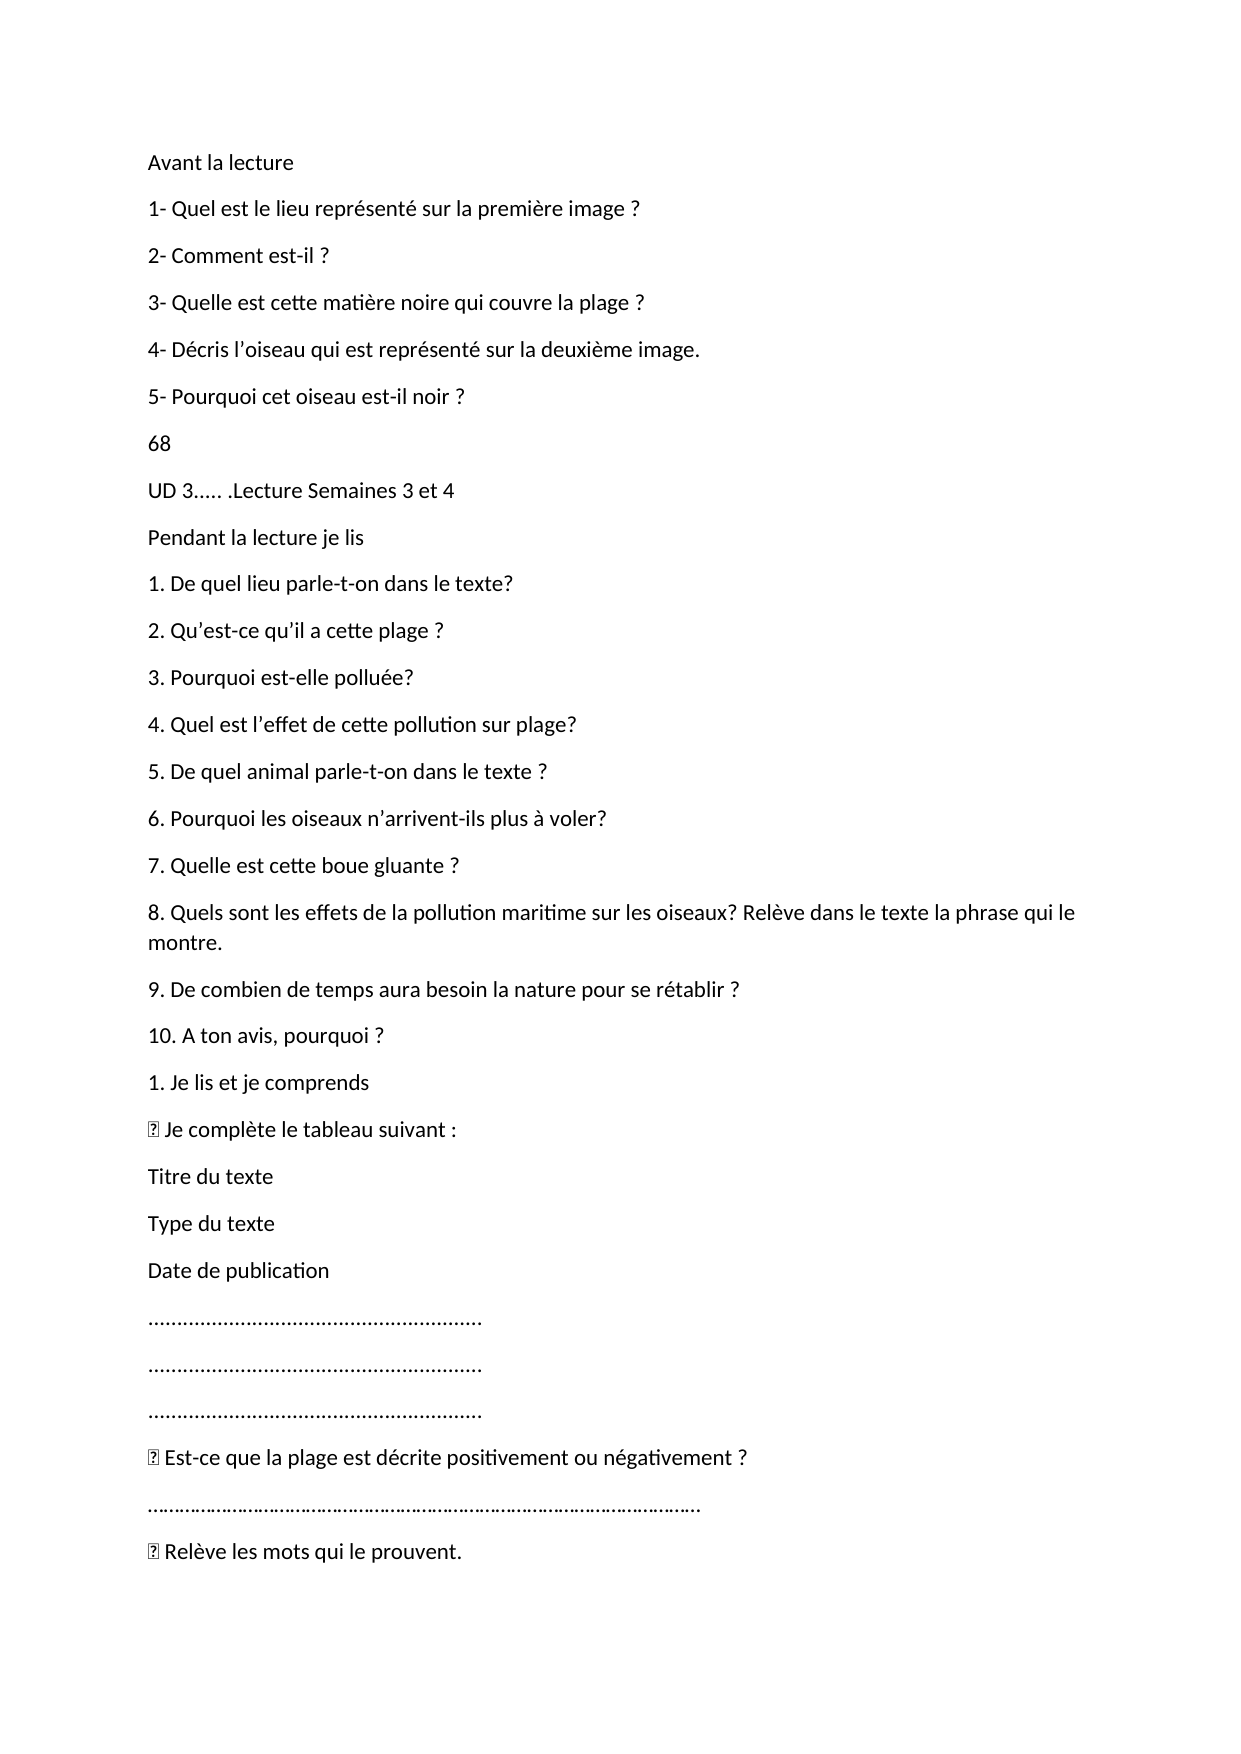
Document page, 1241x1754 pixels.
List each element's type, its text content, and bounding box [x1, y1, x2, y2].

text 9. De combien de temps aura besoin la nature pour se rétablir ? [148, 975, 1093, 1003]
text 2- Comment est-il ? [148, 241, 1093, 269]
text 10. A ton avis, pourquoi ? [148, 1022, 1093, 1049]
text Avant la lecture [148, 148, 1093, 176]
text 6. Pourquoi les oiseaux n’arrivent-ils plus à voler? [148, 804, 1093, 832]
text UD 3..... .Lecture Semaines 3 et 4 [148, 476, 1093, 504]
text 4- Décris l’oiseau qui est représenté sur la deuxième image. [148, 335, 1093, 363]
text 1- Quel est le lieu représenté sur la première image ? [148, 194, 1093, 222]
text 68 [148, 429, 1093, 457]
text  Je complète le tableau suivant : [148, 1115, 1093, 1143]
text Titre du texte [148, 1162, 1093, 1190]
text .......................................................... [148, 1350, 1093, 1378]
text 7. Quelle est cette boue gluante ? [148, 851, 1093, 879]
text 3. Pourquoi est-elle polluée? [148, 663, 1093, 691]
text  Relève les mots qui le prouvent. [148, 1537, 1093, 1565]
text  Est-ce que la plage est décrite positivement ou négativement ? [148, 1443, 1093, 1471]
text 1. Je lis et je comprends [148, 1068, 1093, 1096]
text 2. Qu’est-ce qu’il a cette plage ? [148, 616, 1093, 644]
text 5- Pourquoi cet oiseau est-il noir ? [148, 382, 1093, 410]
text .......................................................... [148, 1303, 1093, 1331]
text Date de publication [148, 1256, 1093, 1284]
text 4. Quel est l’effet de cette pollution sur plage? [148, 710, 1093, 738]
text .......................................................... [148, 1397, 1093, 1424]
text …………………………………………………………………………………………… [148, 1490, 1093, 1518]
text Pendant la lecture je lis [148, 523, 1093, 551]
text 5. De quel animal parle-t-on dans le texte ? [148, 757, 1093, 785]
text 8. Quels sont les effets de la pollution maritime sur les oiseaux? Relève dans le texte la phrase qui le montre. [148, 898, 1093, 956]
text 1. De quel lieu parle-t-on dans le texte? [148, 569, 1093, 597]
text Type du texte [148, 1209, 1093, 1237]
text 3- Quelle est cette matière noire qui couvre la plage ? [148, 288, 1093, 316]
